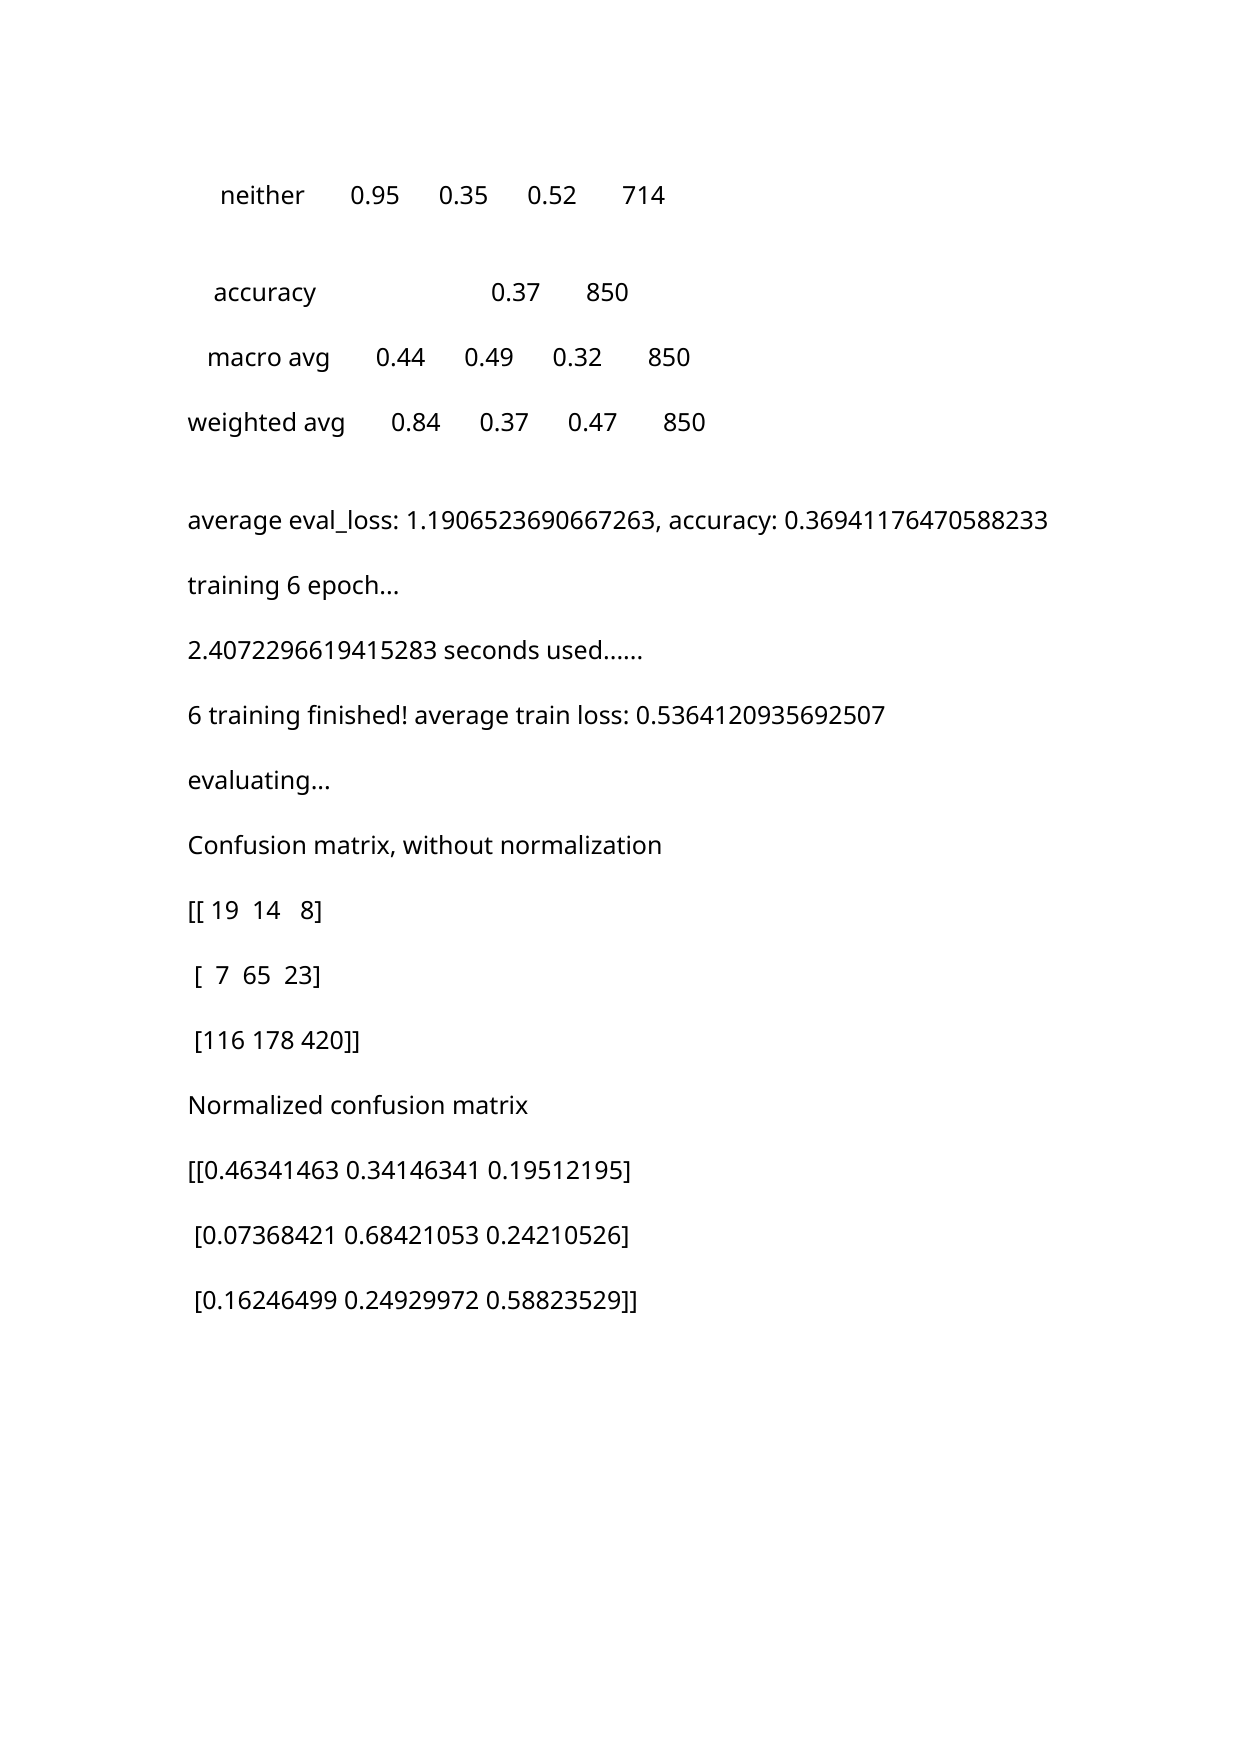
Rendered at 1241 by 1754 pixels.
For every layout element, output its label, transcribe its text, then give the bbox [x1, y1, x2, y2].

text average eval_loss: 1.1906523690667263, accuracy: 0.36941176470588233 [187, 487, 1053, 552]
text evaluating... [187, 747, 1053, 812]
text Normalized confusion matrix [187, 1072, 1053, 1137]
text [ 7 65 23] [187, 942, 1053, 1007]
text training 6 epoch... [187, 552, 1053, 617]
text macro avg 0.44 0.49 0.32 850 [187, 324, 1053, 389]
text [0.16246499 0.24929972 0.58823529]] [187, 1267, 1053, 1332]
text weighted avg 0.84 0.37 0.47 850 [187, 389, 1053, 454]
text Confusion matrix, without normalization [187, 812, 1053, 877]
text [116 178 420]] [187, 1007, 1053, 1072]
text 6 training finished! average train loss: 0.5364120935692507 [187, 682, 1053, 747]
text [[ 19 14 8] [187, 877, 1053, 942]
text [0.07368421 0.68421053 0.24210526] [187, 1202, 1053, 1267]
text accuracy 0.37 850 [187, 259, 1053, 324]
text [[0.46341463 0.34146341 0.19512195] [187, 1137, 1053, 1202]
text 2.4072296619415283 seconds used...... [187, 617, 1053, 682]
text neither 0.95 0.35 0.52 714 [187, 162, 1053, 227]
